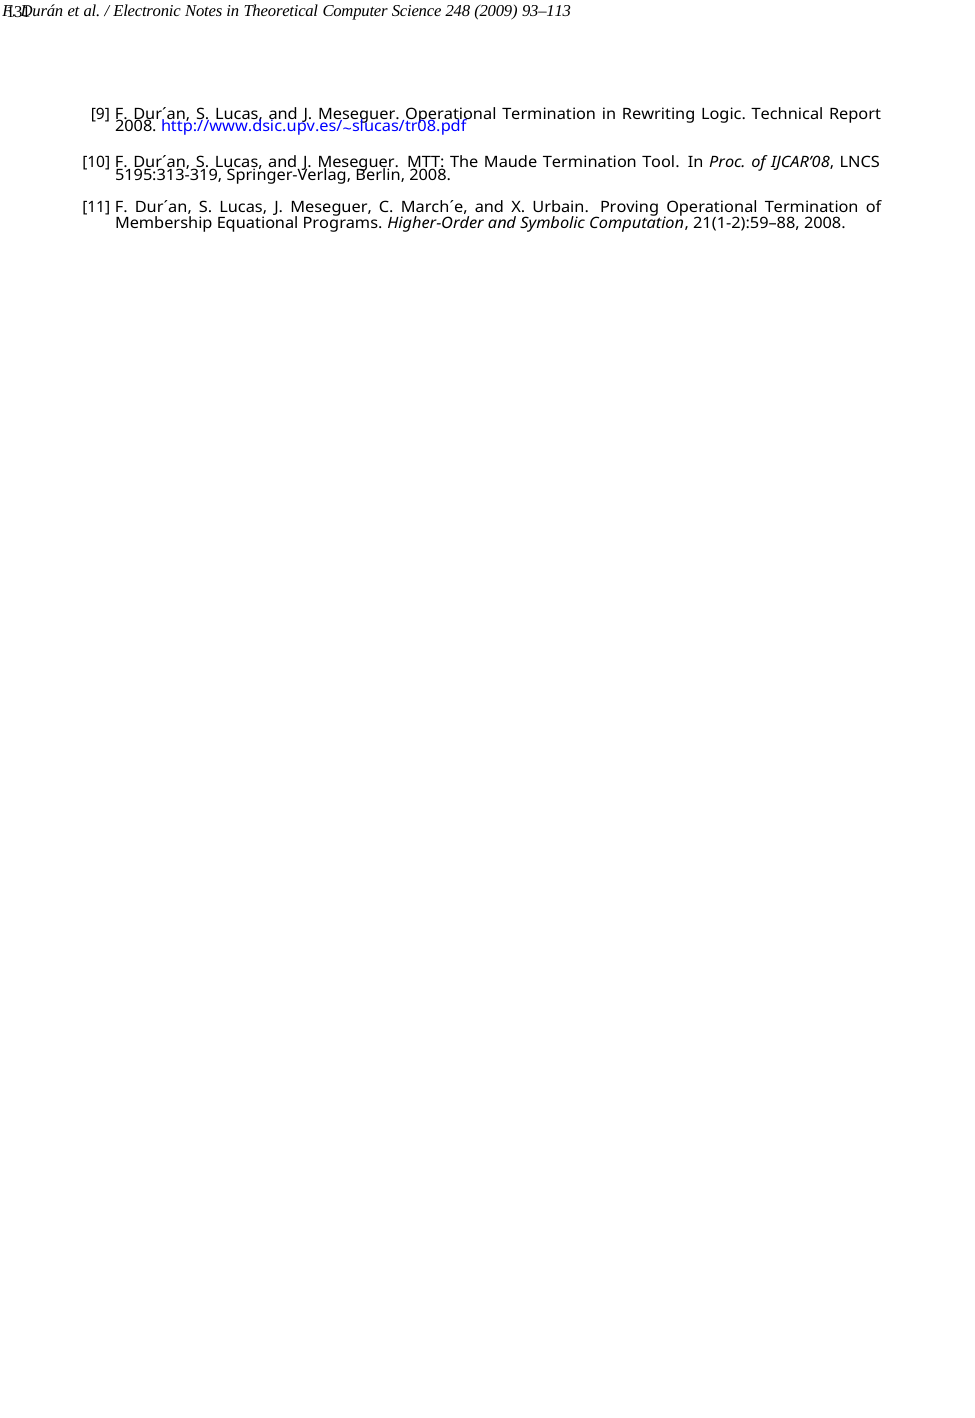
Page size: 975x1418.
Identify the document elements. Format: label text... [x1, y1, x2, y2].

list F. Dur´an, S. Lucas, and J. Meseguer. Operational Termination in Rewriting Logic. Technical Report 2008. http://www.dsic.upv.es/~slucas/tr08.pdf [91, 108, 881, 139]
list F. Dur´an, S. Lucas, J. Meseguer, C. March´e, and X. Urbain. Proving Operational Termination of Membership Equational Programs. Higher-Order and Symbolic Computation, 21(1-2):59–88, 2008. [82, 199, 881, 233]
list F. Dur´an, S. Lucas, and J. Meseguer. MTT: The Maude Termination Tool. In Proc. of IJCAR’08, LNCS 5195:313-319, Springer-Verlag, Berlin, 2008. [82, 156, 881, 185]
